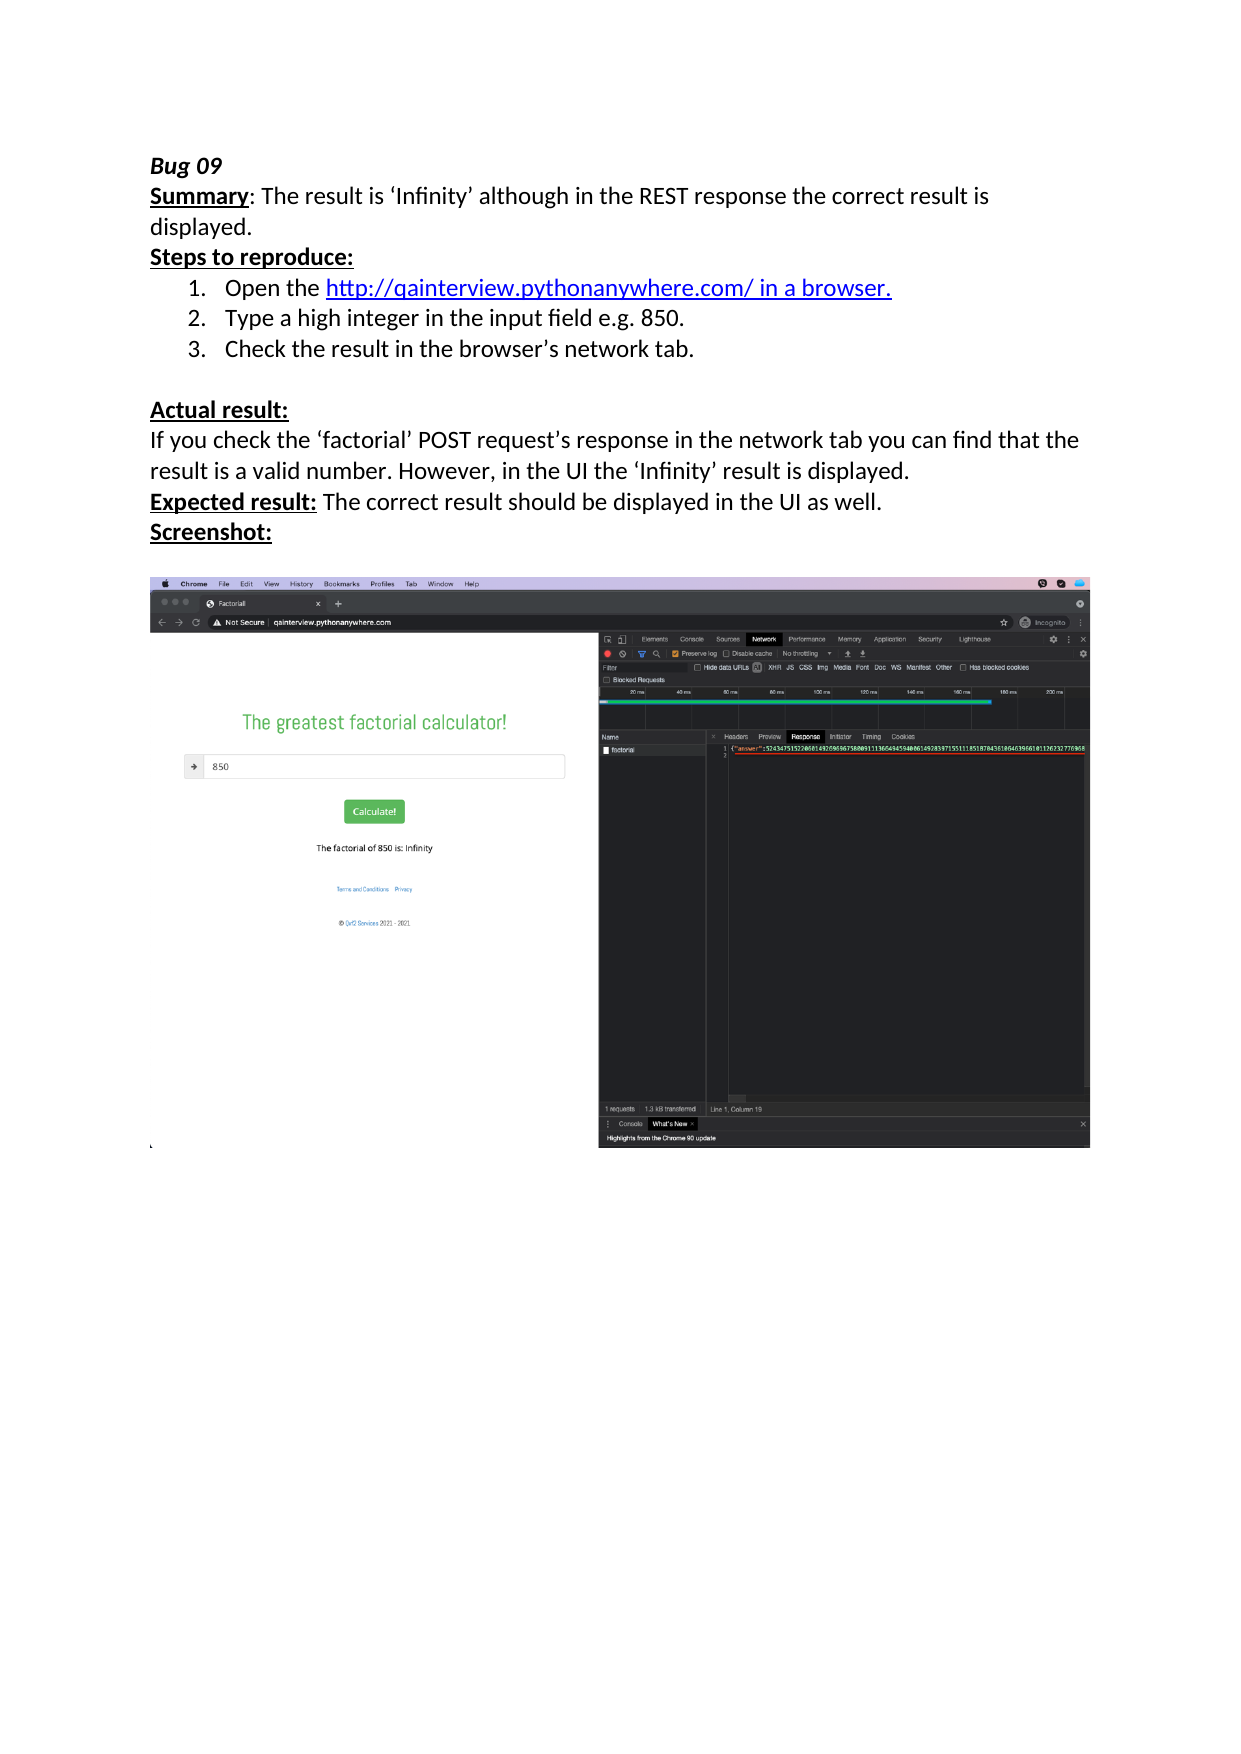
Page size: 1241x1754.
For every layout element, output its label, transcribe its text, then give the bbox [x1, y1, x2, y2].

list Open the http://qainterview.pythonanywhere.com/ in a browser. [187, 272, 1090, 303]
text Screenshot: [150, 516, 1090, 547]
text Steps to reproduce: [150, 242, 1090, 272]
list Type a high integer in the input field e.g. 850. [187, 303, 1090, 333]
text Expected result: The correct result should be displayed in the UI as well. [150, 486, 1090, 516]
list Check the result in the browser’s network tab. [187, 333, 1090, 364]
text Summary: The result is ‘Infinity’ although in the REST response the correct result is displayed. [150, 181, 1090, 242]
picture [150, 577, 1091, 1148]
text Bug 09 [150, 150, 1090, 181]
text If you check the ‘factorial’ POST request’s response in the network tab you can find that the result is a valid number. However, in the UI the ‘Infinity’ result is displayed. [150, 425, 1090, 486]
text Actual result: [150, 394, 1090, 425]
